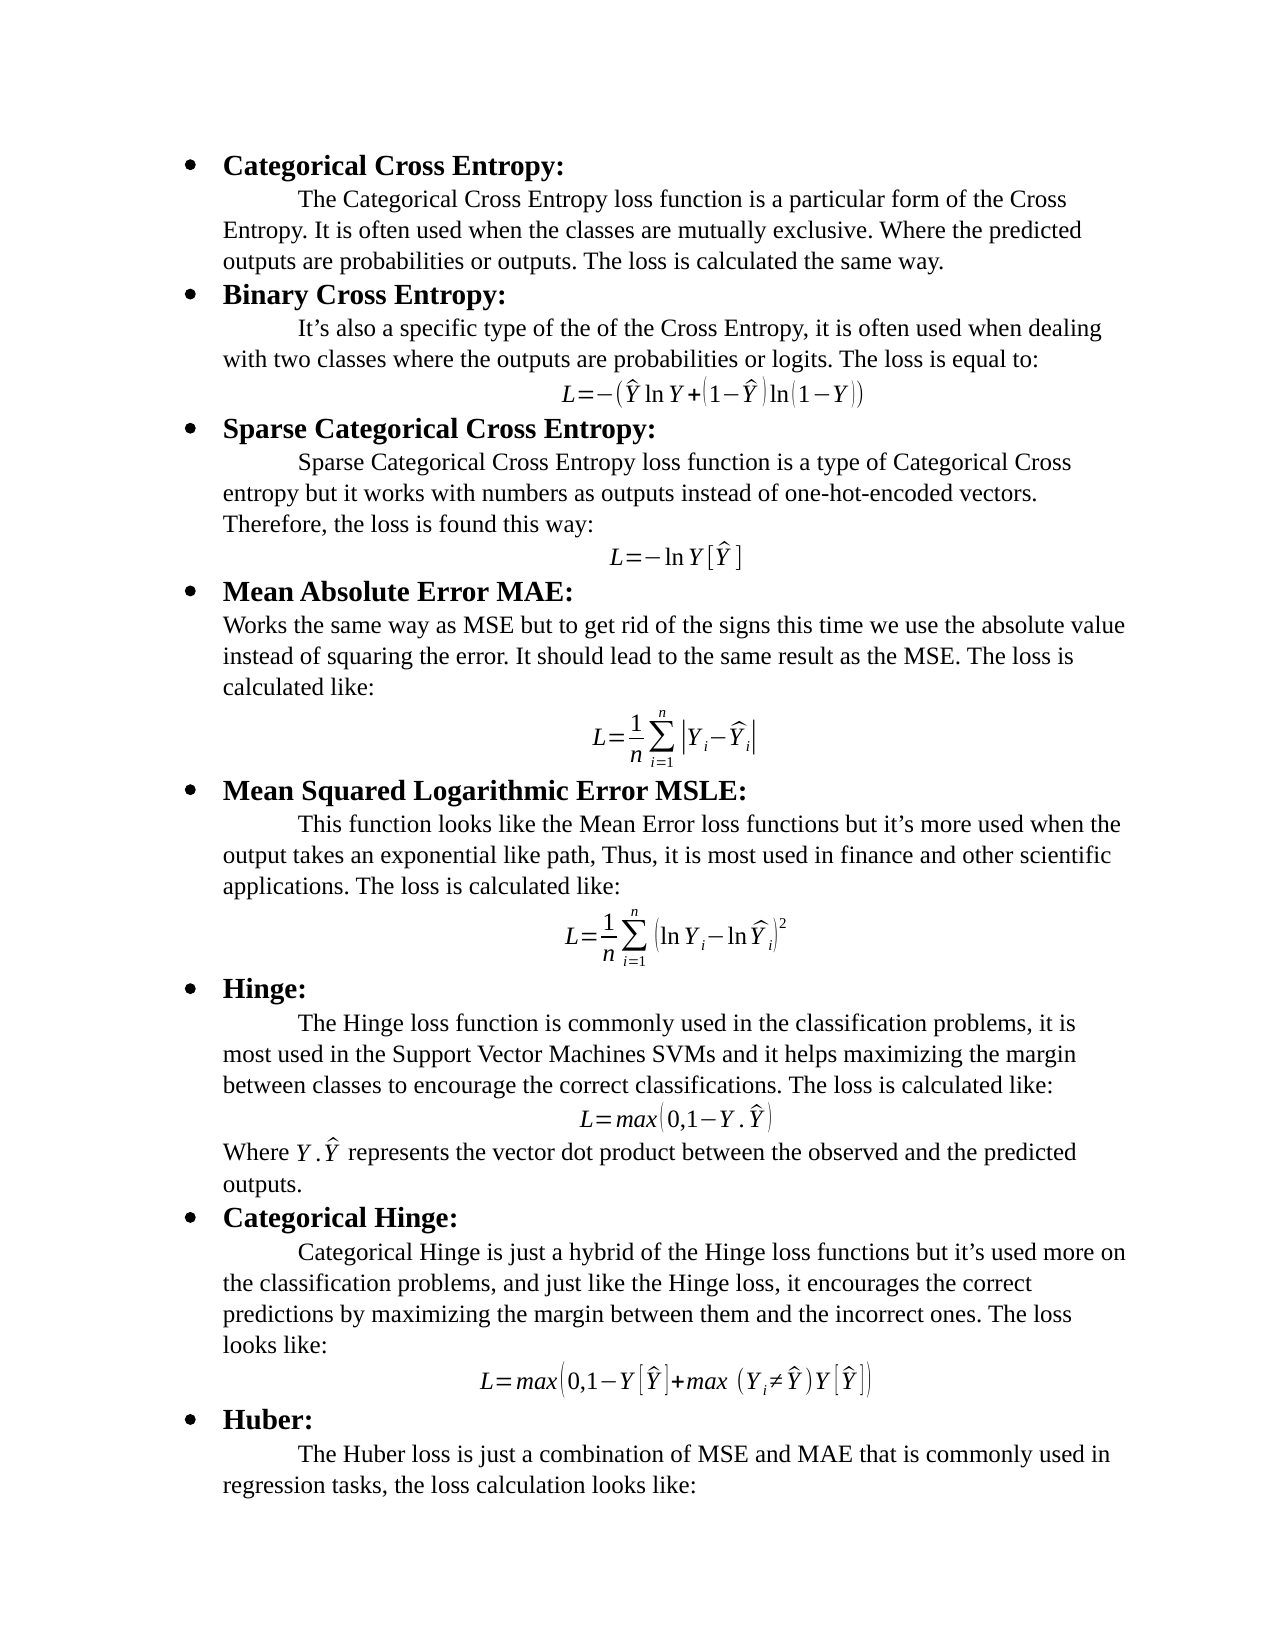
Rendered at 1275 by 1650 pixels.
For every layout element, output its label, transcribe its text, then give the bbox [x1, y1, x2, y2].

list Binary Cross Entropy: [185, 277, 1127, 311]
list Categorical Cross Entropy: [185, 148, 1127, 181]
list Mean Absolute Error MAE: [185, 574, 1127, 607]
list Categorical Hinge is just a hybrid of the Hinge loss functions but it’s used more on the classification problems, and just like the Hinge loss, it encourages the correct predictions by maximizing the margin between them and the incorrect ones. The loss looks like: [223, 1237, 1127, 1358]
list Sparse Categorical Cross Entropy loss function is a type of Categorical Cross entropy but it works with numbers as outputs instead of one-hot-encoded vectors. Therefore, the loss is found this way: [223, 447, 1127, 538]
list The Hinge loss function is commonly used in the classification problems, it is most used in the Support Vector Machines SVMs and it helps maximizing the margin between classes to encourage the correct classifications. The loss is calculated like: [223, 1008, 1127, 1099]
list Categorical Hinge: [185, 1200, 1127, 1234]
list Sparse Categorical Cross Entropy: [185, 411, 1127, 445]
list Hinge: [185, 972, 1127, 1005]
list It’s also a specific type of the of the Cross Entropy, it is often used when dealing with two classes where the outputs are probabilities or logits. The loss is equal to: [223, 313, 1127, 373]
list Huber: [185, 1402, 1127, 1436]
list Where represents the vector dot product between the observed and the predicted outputs. [223, 1137, 1127, 1198]
list Mean Squared Logarithmic Error MSLE: [185, 773, 1127, 806]
list This function looks like the Mean Error loss functions but it’s more used when the output takes an exponential like path, Thus, it is most used in finance and other scientific applications. The loss is calculated like: [223, 809, 1127, 900]
list The Categorical Cross Entropy loss function is a particular form of the Cross Entropy. It is often used when the classes are mutually exclusive. Where the predicted outputs are probabilities or outputs. The loss is calculated the same way. [223, 184, 1127, 275]
list Works the same way as MSE but to get rid of the signs this time we use the absolute value instead of squaring the error. It should lead to the same result as the MSE. The loss is calculated like: [223, 610, 1127, 701]
list The Huber loss is just a combination of MSE and MAE that is commonly used in regression tasks, the loss calculation looks like: [223, 1439, 1127, 1498]
